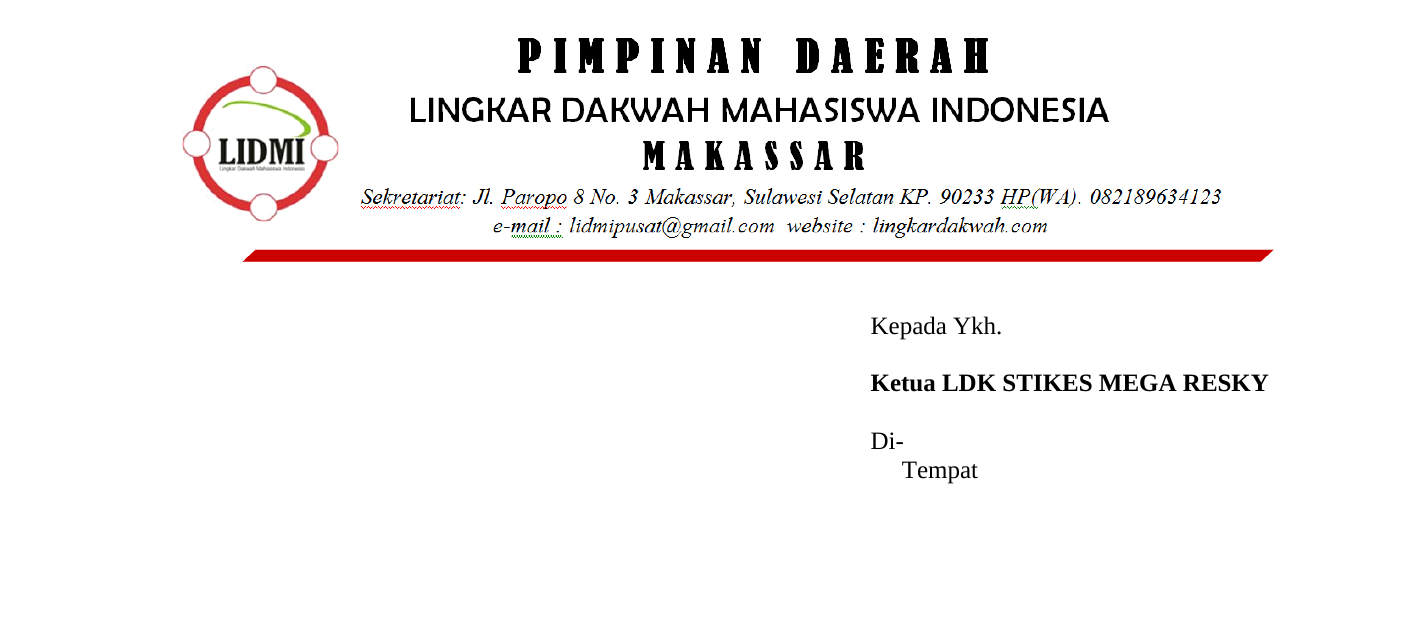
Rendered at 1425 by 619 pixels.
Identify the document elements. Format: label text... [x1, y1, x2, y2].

text Ketua LDK STIKES MEGA RESKY [870, 368, 1395, 397]
text Di- [870, 426, 1395, 455]
text Tempat [870, 455, 1395, 483]
picture [181, 23, 1278, 269]
text Kepada Ykh. [870, 311, 1395, 340]
